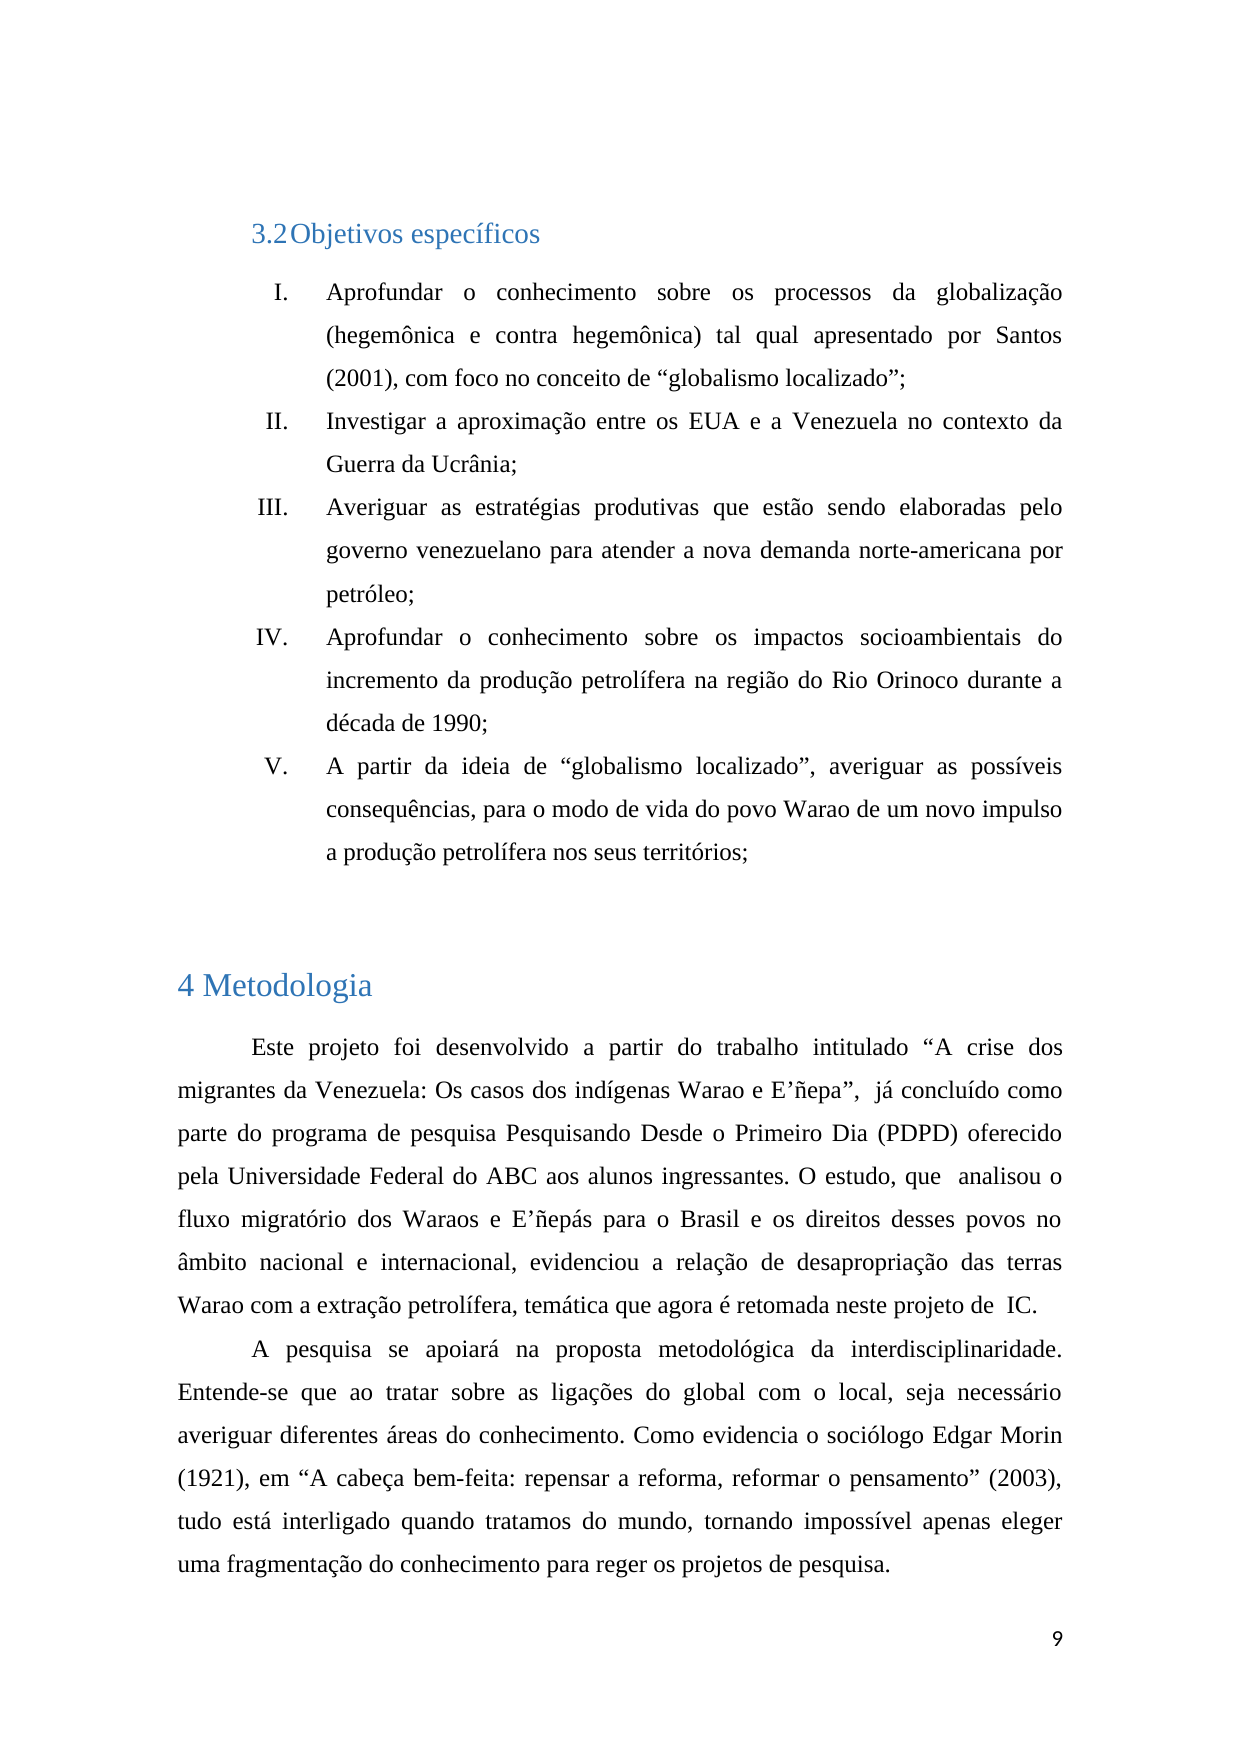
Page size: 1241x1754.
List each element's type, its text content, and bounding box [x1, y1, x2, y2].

list Aprofundar o conhecimento sobre os impactos socioambientais do incremento da produção petrolífera na região do Rio Orinoco durante a década de 1990; [288, 622, 1063, 737]
list Investigar a aproximação entre os EUA e a Venezuela no contexto da Guerra da Ucrânia; [288, 406, 1063, 478]
text A pesquisa se apoiará na proposta metodológica da interdisciplinaridade. Entende-se que ao tratar sobre as ligações do global com o local, seja necessário averiguar diferentes áreas do conhecimento. Como evidencia o sociólogo Edgar Morin (1921), em “A cabeça bem-feita: repensar a reforma, reformar o pensamento” (2003), tudo está interligado quando tratamos do mundo, tornando impossível apenas eleger uma fragmentação do conhecimento para reger os projetos de pesquisa. [177, 1334, 1063, 1578]
subtitle 4 Metodologia [177, 965, 1063, 1004]
list Aprofundar o conhecimento sobre os processos da globalização (hegemônica e contra hegemônica) tal qual apresentado por Santos (2001), com foco no conceito de “globalismo localizado”; [288, 277, 1063, 392]
list A partir da ideia de “globalismo localizado”, averiguar as possíveis consequências, para o modo de vida do povo Warao de um novo impulso a produção petrolífera nos seus territórios; [288, 751, 1063, 866]
list Averiguar as estratégias produtivas que estão sendo elaboradas pelo governo venezuelano para atender a nova demanda norte-americana por petróleo; [288, 492, 1063, 607]
text Este projeto foi desenvolvido a partir do trabalho intitulado “A crise dos migrantes da Venezuela: Os casos dos indígenas Warao e E’ñepa”, já concluído como parte do programa de pesquisa Pesquisando Desde o Primeiro Dia (PDPD) oferecido pela Universidade Federal do ABC aos alunos ingressantes. O estudo, que analisou o fluxo migratório dos Waraos e E’ñepás para o Brasil e os direitos desses povos no âmbito nacional e internacional, evidenciou a relação de desapropriação das terras Warao com a extração petrolífera, temática que agora é retomada neste projeto de IC. [177, 1032, 1063, 1319]
subtitle Objetivos específicos [251, 216, 1063, 249]
